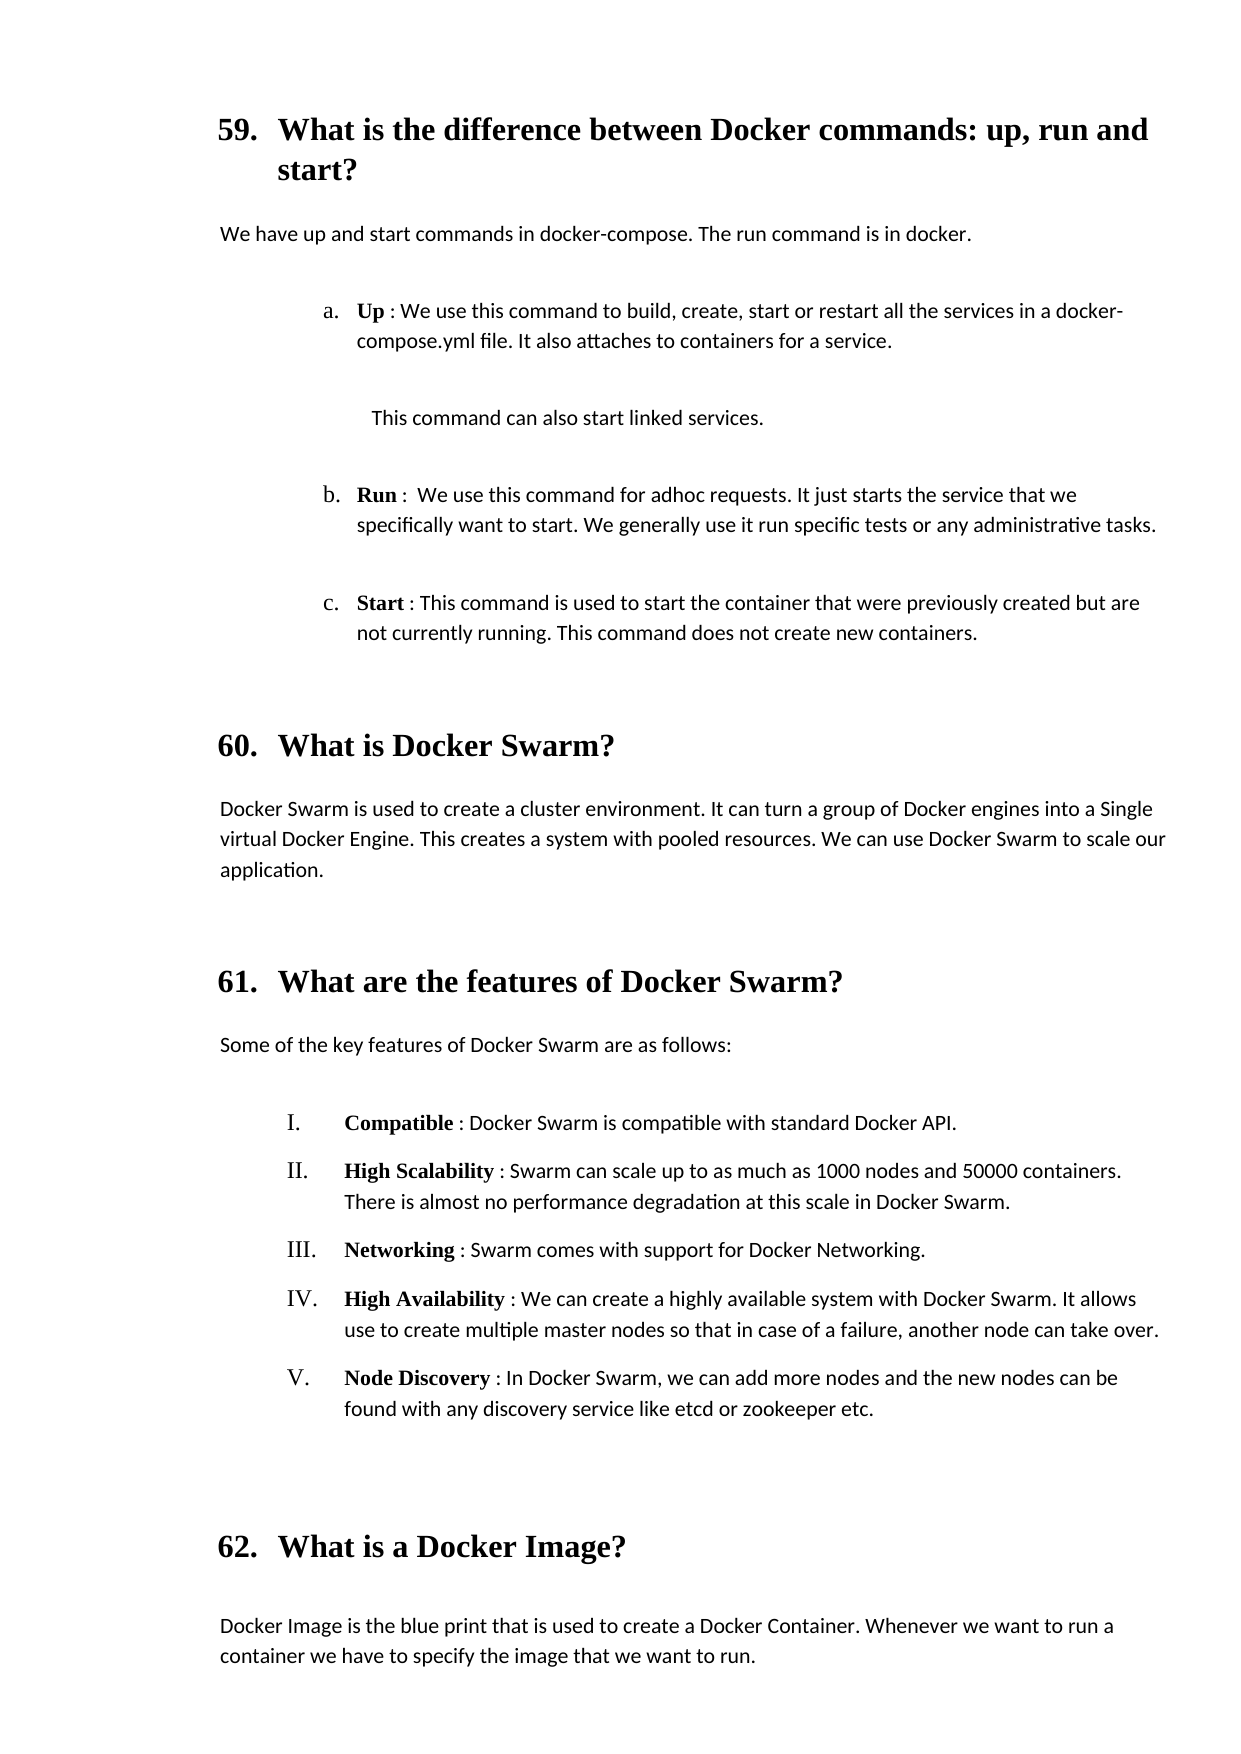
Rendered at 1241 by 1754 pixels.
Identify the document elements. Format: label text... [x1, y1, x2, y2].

list Start : This command is used to start the container that were previously created but are not currently running. This command does not create new containers. [323, 587, 1171, 646]
list Compatible : Docker Swarm is compatible with standard Docker API. [287, 1108, 1171, 1135]
list Networking : Swarm comes with support for Docker Networking. [287, 1235, 1171, 1263]
list Up : We use this command to build, create, start or restart all the services in a docker-compose.yml file. It also attaches to containers for a service. [323, 296, 1171, 354]
text Docker Swarm is used to create a cluster environment. It can turn a group of Docker engines into a Single virtual Docker Engine. This creates a system with pooled resources. We can use Docker Swarm to scale our application. [220, 795, 1171, 883]
list High Availability : We can create a highly available system with Docker Swarm. It allows use to create multiple master nodes so that in case of a failure, another node can take over. [287, 1284, 1171, 1342]
text We have up and start commands in docker-compose. The run command is in docker. [220, 220, 1171, 246]
list High Scalability : Swarm can scale up to as much as 1000 nodes and 50000 containers. There is almost no performance degradation at this scale in Docker Swarm. [287, 1156, 1171, 1215]
text This command can also start linked services. [371, 404, 1171, 430]
list What are the features of Docker Swarm? [217, 962, 1170, 999]
list What is Docker Swarm? [217, 726, 1170, 763]
list Node Discovery : In Docker Swarm, we can add more nodes and the new nodes can be found with any discovery service like etcd or zookeeper etc. [287, 1363, 1171, 1421]
text Some of the key features of Docker Swarm are as follows: [220, 1032, 1171, 1058]
list What is the difference between Docker commands: up, run and start? [217, 111, 1170, 188]
text Docker Image is the blue print that is used to create a Docker Container. Whenever we want to run a container we have to specify the image that we want to run. [220, 1612, 1171, 1669]
list Run : We use this command for adhoc requests. It just starts the service that we specifically want to start. We generally use it run specific tests or any administrative tasks. [323, 480, 1171, 538]
list What is a Docker Image? [217, 1528, 1170, 1565]
